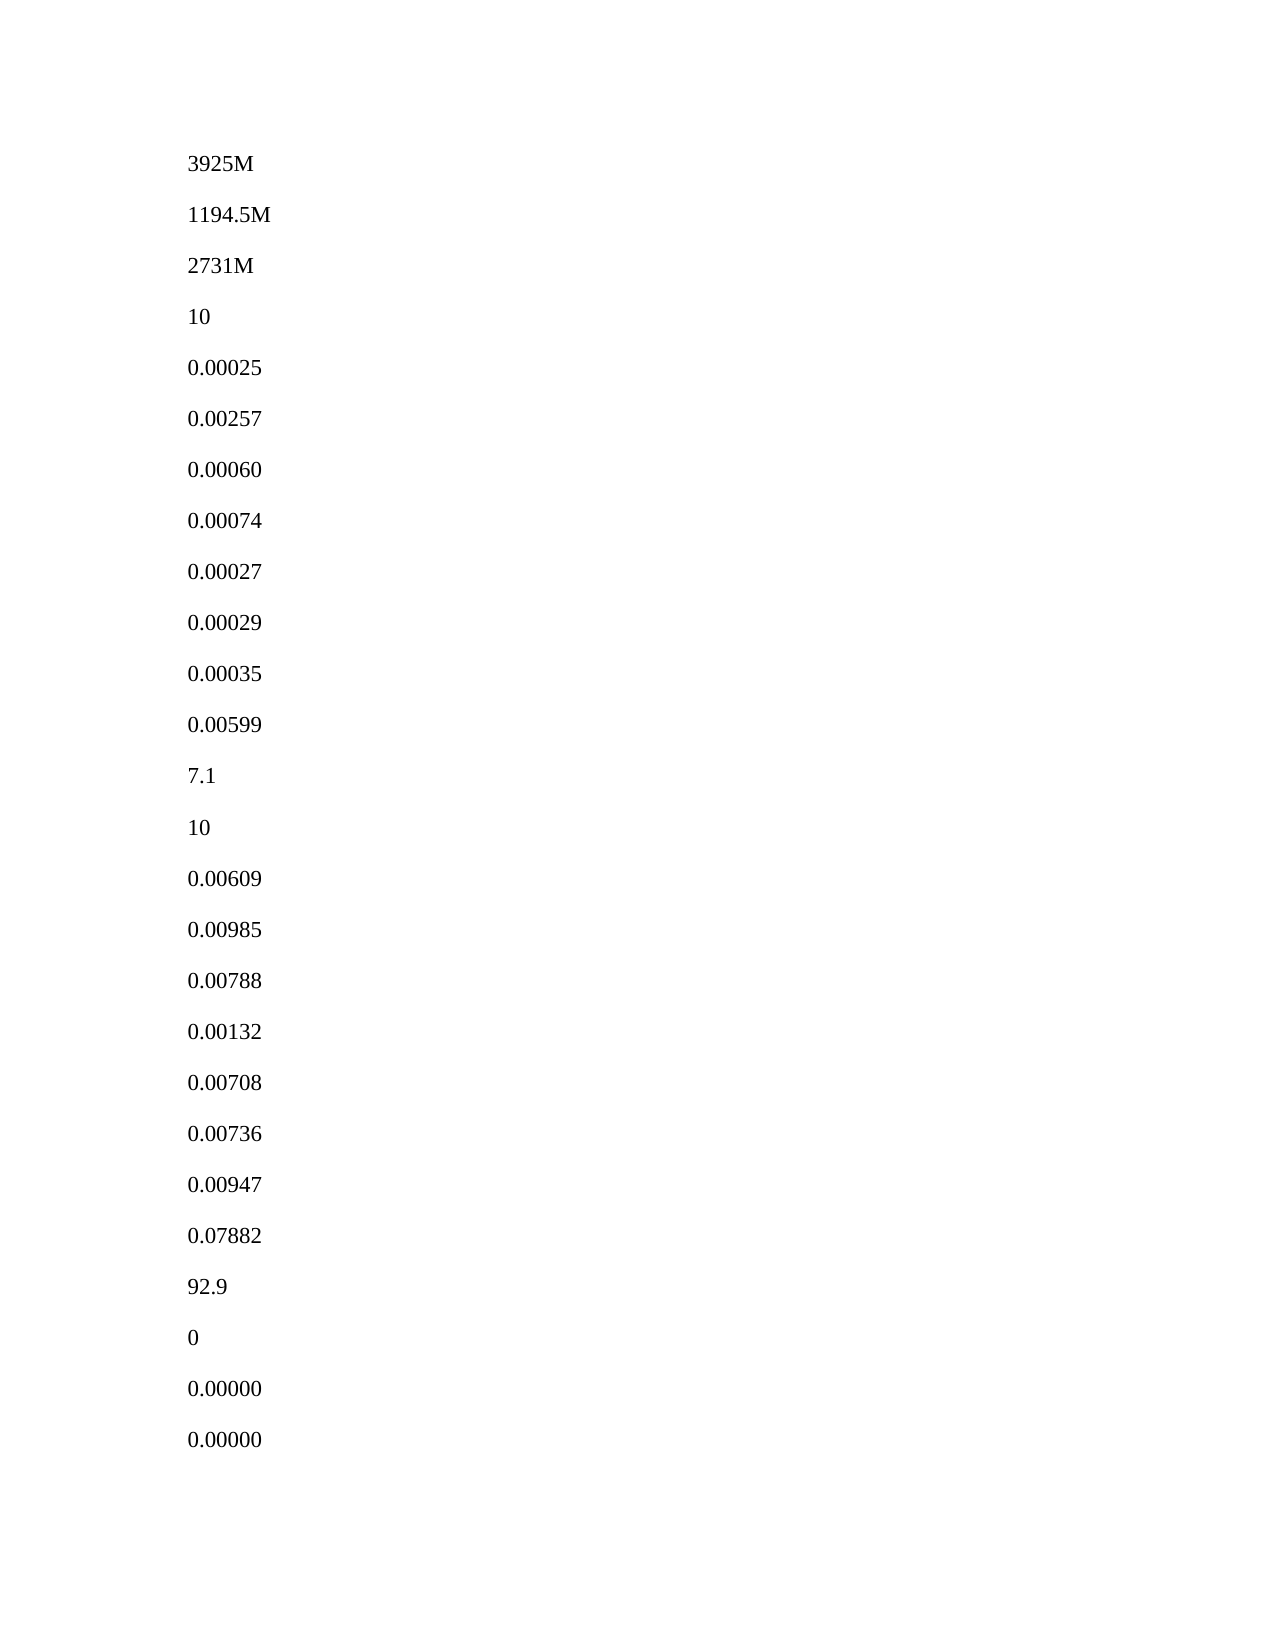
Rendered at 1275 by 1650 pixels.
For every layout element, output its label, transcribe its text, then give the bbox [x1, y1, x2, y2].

table_cell 0.00257 [176, 405, 1076, 456]
table_cell 0.00000 [176, 1426, 1076, 1477]
table_cell 0.00074 [176, 507, 1076, 558]
table_cell 0.00027 [176, 558, 1076, 609]
table_cell 0 [176, 1324, 1076, 1375]
table_cell 0.00025 [176, 354, 1076, 405]
table_cell 2731M [176, 252, 1076, 303]
table_cell 7.1 [176, 763, 1076, 813]
table_cell 10 [176, 814, 1076, 864]
table_header 3925M [176, 150, 1076, 201]
table_cell 0.00599 [176, 711, 1076, 762]
table_cell 0.00609 [176, 865, 1076, 916]
table_cell 0.00736 [176, 1120, 1076, 1171]
table_cell 0.00788 [176, 967, 1076, 1018]
table_cell 10 [176, 303, 1076, 354]
table_cell 92.9 [176, 1273, 1076, 1324]
table_cell 0.00947 [176, 1171, 1076, 1222]
table_cell 0.07882 [176, 1222, 1076, 1273]
table_cell 0.00029 [176, 609, 1076, 660]
table_cell 1194.5M [176, 201, 1076, 252]
table_cell 0.00060 [176, 456, 1076, 507]
table_cell 0.00985 [176, 916, 1076, 967]
table_cell 0.00000 [176, 1375, 1076, 1426]
table_cell 0.00708 [176, 1069, 1076, 1120]
table_cell 0.00132 [176, 1018, 1076, 1069]
table_cell 0.00035 [176, 660, 1076, 711]
